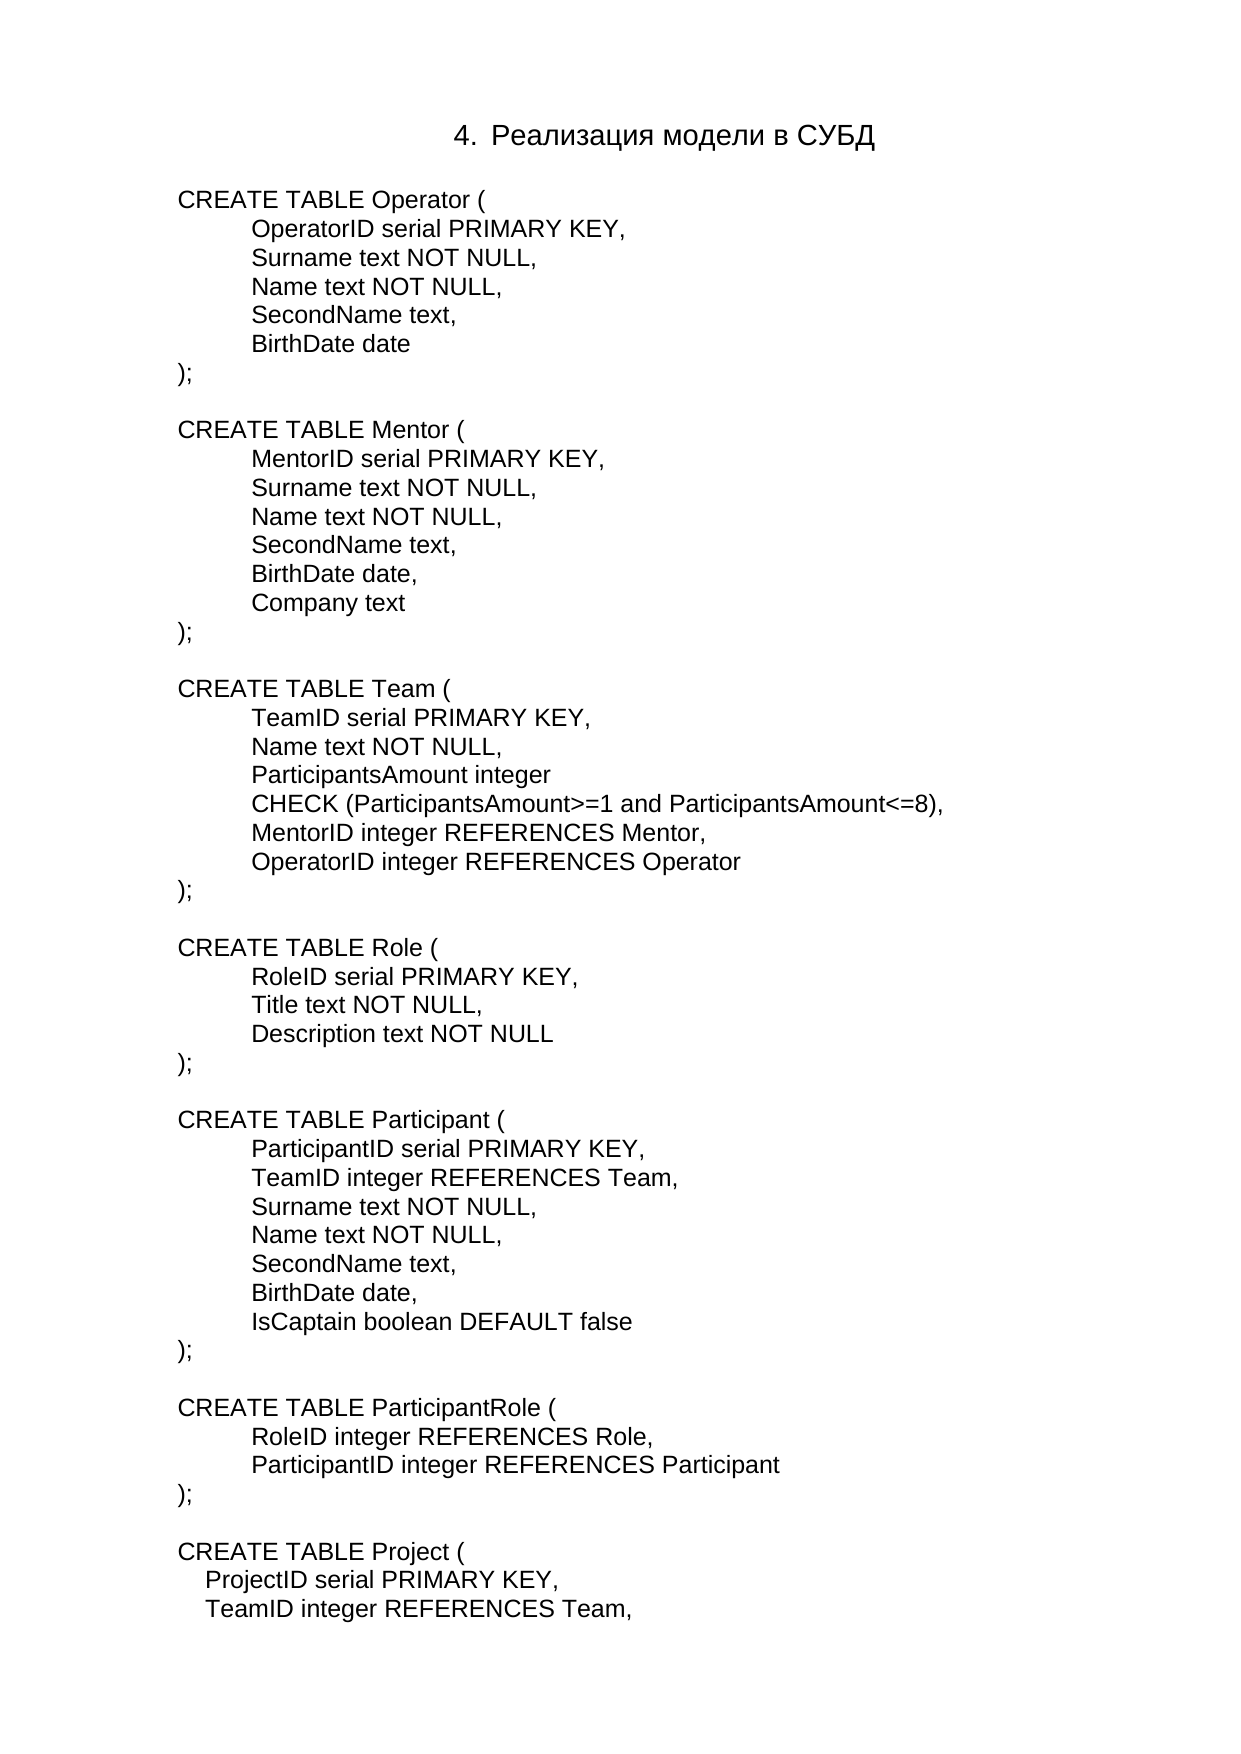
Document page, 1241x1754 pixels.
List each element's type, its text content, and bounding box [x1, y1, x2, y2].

list ParticipantsAmount integer [177, 760, 1152, 789]
list ); [177, 616, 1152, 645]
list ParticipantID integer REFERENCES Participant [177, 1450, 1152, 1479]
list Реализация модели в СУБД [177, 118, 1152, 152]
list OperatorID integer REFERENCES Operator [177, 846, 1152, 875]
list SecondName text, [177, 300, 1152, 329]
list ); [177, 1335, 1152, 1364]
list Surname text NOT NULL, [177, 1191, 1152, 1220]
list Surname text NOT NULL, [177, 243, 1152, 271]
list CREATE TABLE Mentor ( [177, 415, 1152, 444]
list ParticipantID serial PRIMARY KEY, [177, 1134, 1152, 1163]
list ); [177, 1048, 1152, 1076]
list MentorID serial PRIMARY KEY, [177, 444, 1152, 473]
list BirthDate date [177, 329, 1152, 358]
list Surname text NOT NULL, [177, 473, 1152, 501]
list CREATE TABLE Project ( [177, 1536, 1152, 1565]
list CREATE TABLE ParticipantRole ( [177, 1393, 1152, 1421]
list SecondName text, [177, 1249, 1152, 1278]
list TeamID integer REFERENCES Team, [177, 1163, 1152, 1191]
list CREATE TABLE Participant ( [177, 1105, 1152, 1134]
list RoleID integer REFERENCES Role, [177, 1421, 1152, 1450]
list CREATE TABLE Team ( [177, 674, 1152, 703]
list CHECK (ParticipantsAmount>=1 and ParticipantsAmount<=8), [177, 789, 1152, 818]
list BirthDate date, [177, 559, 1152, 588]
list Name text NOT NULL, [177, 1220, 1152, 1249]
list Description text NOT NULL [177, 1019, 1152, 1048]
list SecondName text, [177, 530, 1152, 559]
list Name text NOT NULL, [177, 501, 1152, 530]
list TeamID integer REFERENCES Team, [177, 1594, 1152, 1623]
list TeamID serial PRIMARY KEY, [177, 703, 1152, 731]
list RoleID serial PRIMARY KEY, [177, 961, 1152, 990]
list Company text [177, 588, 1152, 616]
list BirthDate date, [177, 1278, 1152, 1306]
list CREATE TABLE Operator ( [177, 185, 1152, 214]
list CREATE TABLE Role ( [177, 933, 1152, 961]
list Name text NOT NULL, [177, 271, 1152, 300]
list ); [177, 875, 1152, 904]
list IsCaptain boolean DEFAULT false [177, 1306, 1152, 1335]
list ); [177, 358, 1152, 386]
list OperatorID serial PRIMARY KEY, [177, 214, 1152, 243]
list MentorID integer REFERENCES Mentor, [177, 818, 1152, 846]
list Name text NOT NULL, [177, 731, 1152, 760]
list Title text NOT NULL, [177, 990, 1152, 1019]
list ); [177, 1479, 1152, 1508]
list ProjectID serial PRIMARY KEY, [177, 1565, 1152, 1594]
